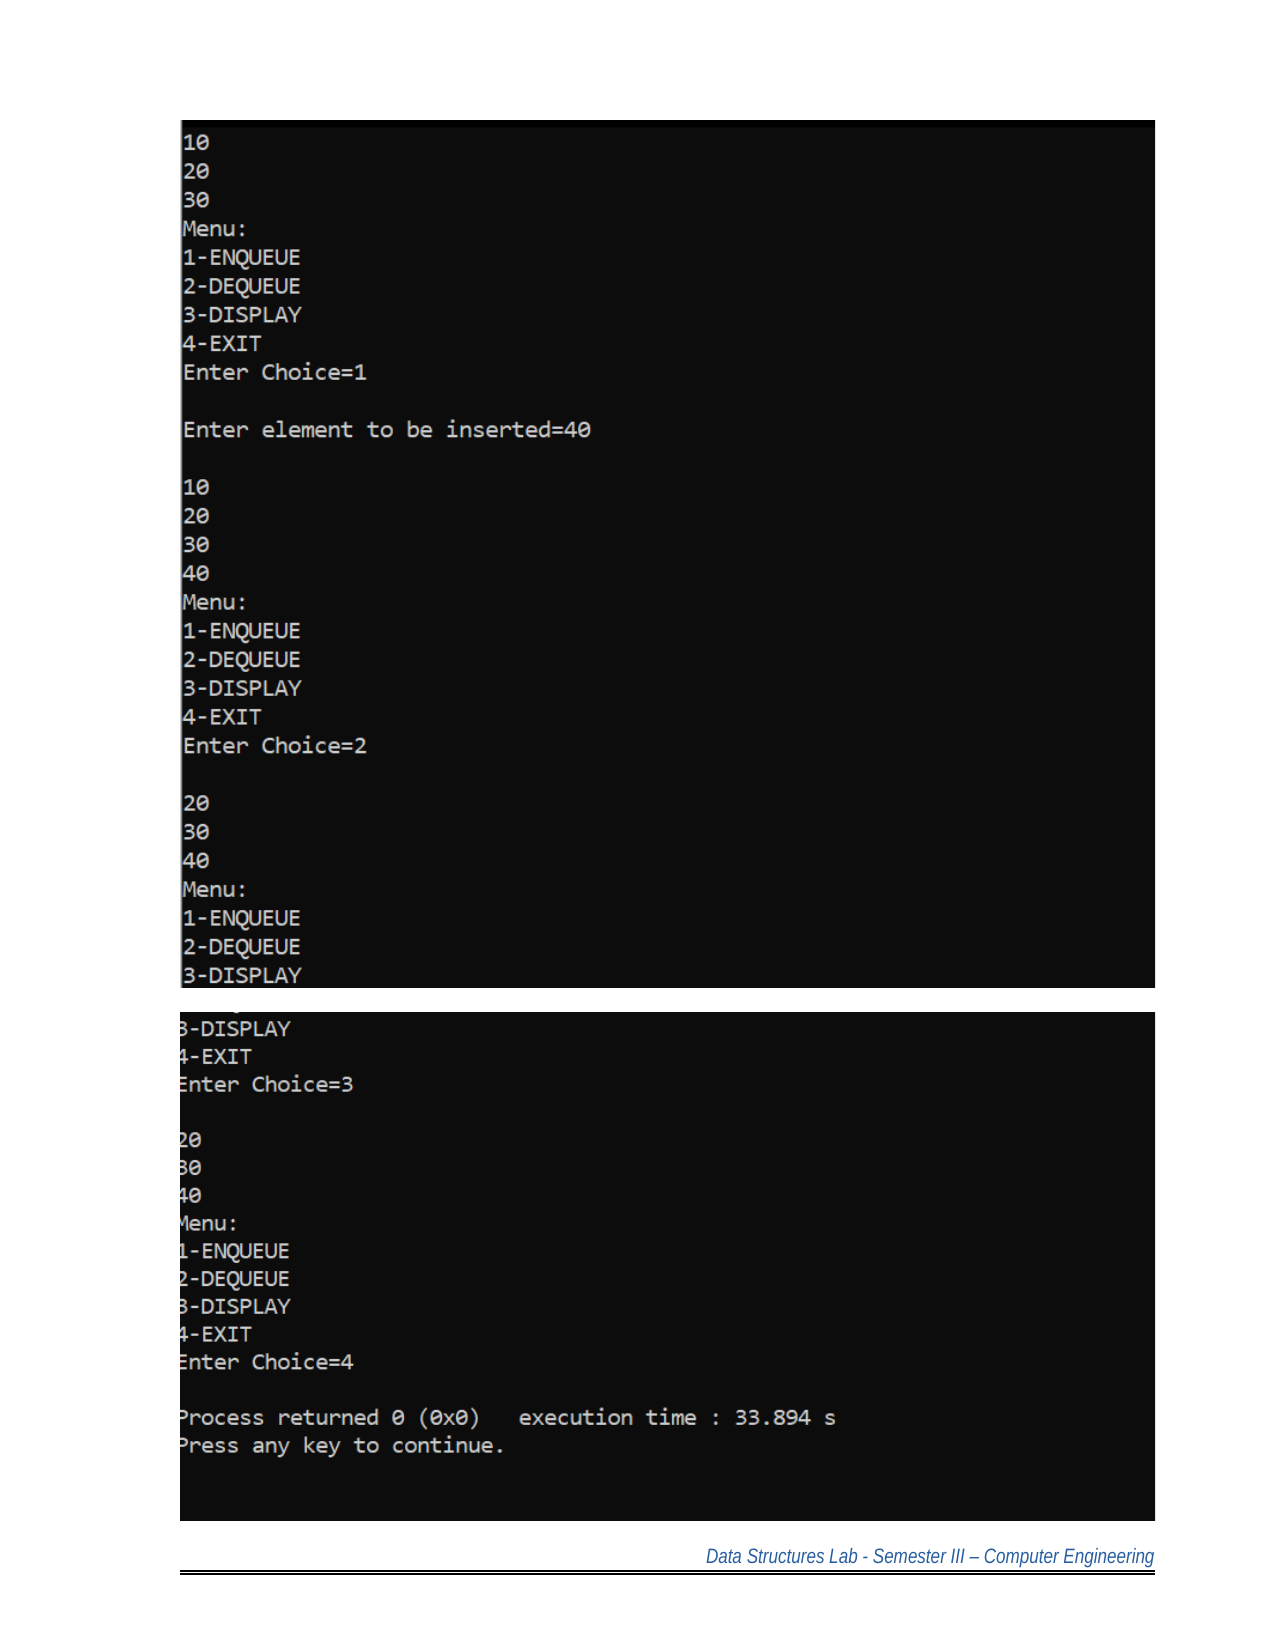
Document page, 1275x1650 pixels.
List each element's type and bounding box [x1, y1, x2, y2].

picture [180, 120, 1155, 988]
picture [180, 1012, 1155, 1521]
